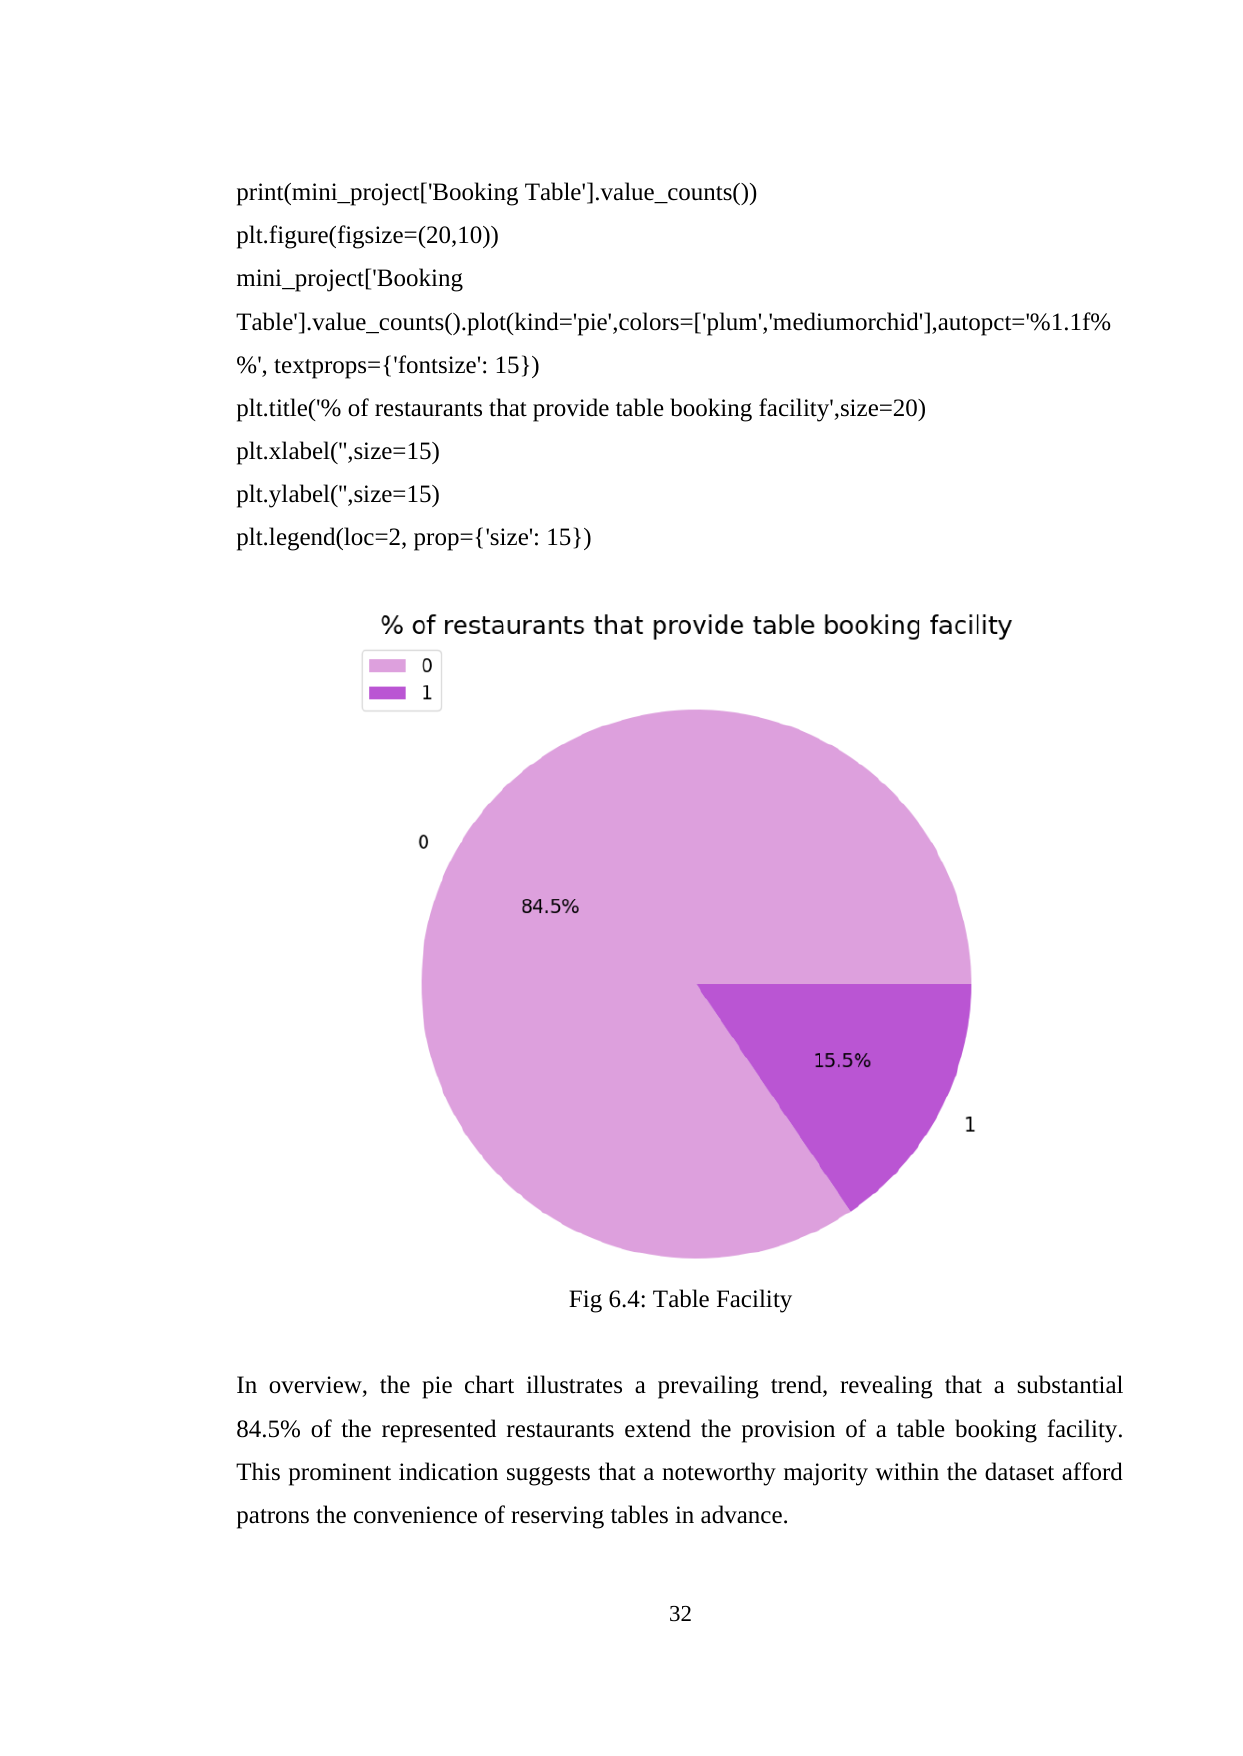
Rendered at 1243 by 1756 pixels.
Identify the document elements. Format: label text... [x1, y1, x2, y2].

text plt.figure(figsize=(20,10)) [236, 220, 1124, 249]
text mini_project['Booking Table'].value_counts().plot(kind='pie',colors=['plum','mediumorchid'],autopct='%1.1f%%', textprops={'fontsize': 15}) [236, 263, 1124, 378]
text plt.legend(loc=2, prop={'size': 15}) [236, 522, 1124, 551]
text plt.xlabel('',size=15) [236, 436, 1124, 465]
text In overview, the pie chart illustrates a prevailing trend, revealing that a substantial 84.5% of the represented restaurants extend the provision of a table booking facility. This prominent indication suggests that a noteworthy majority within the dataset afford patrons the convenience of reserving tables in advance. [236, 1371, 1124, 1529]
text print(mini_project['Booking Table'].value_counts()) [236, 177, 1124, 206]
text Fig 6.4: Table Facility [236, 1284, 1124, 1313]
text plt.title('% of restaurants that provide table booking facility',size=20) [236, 393, 1124, 422]
picture [344, 608, 1017, 1272]
text plt.ylabel('',size=15) [236, 479, 1124, 508]
